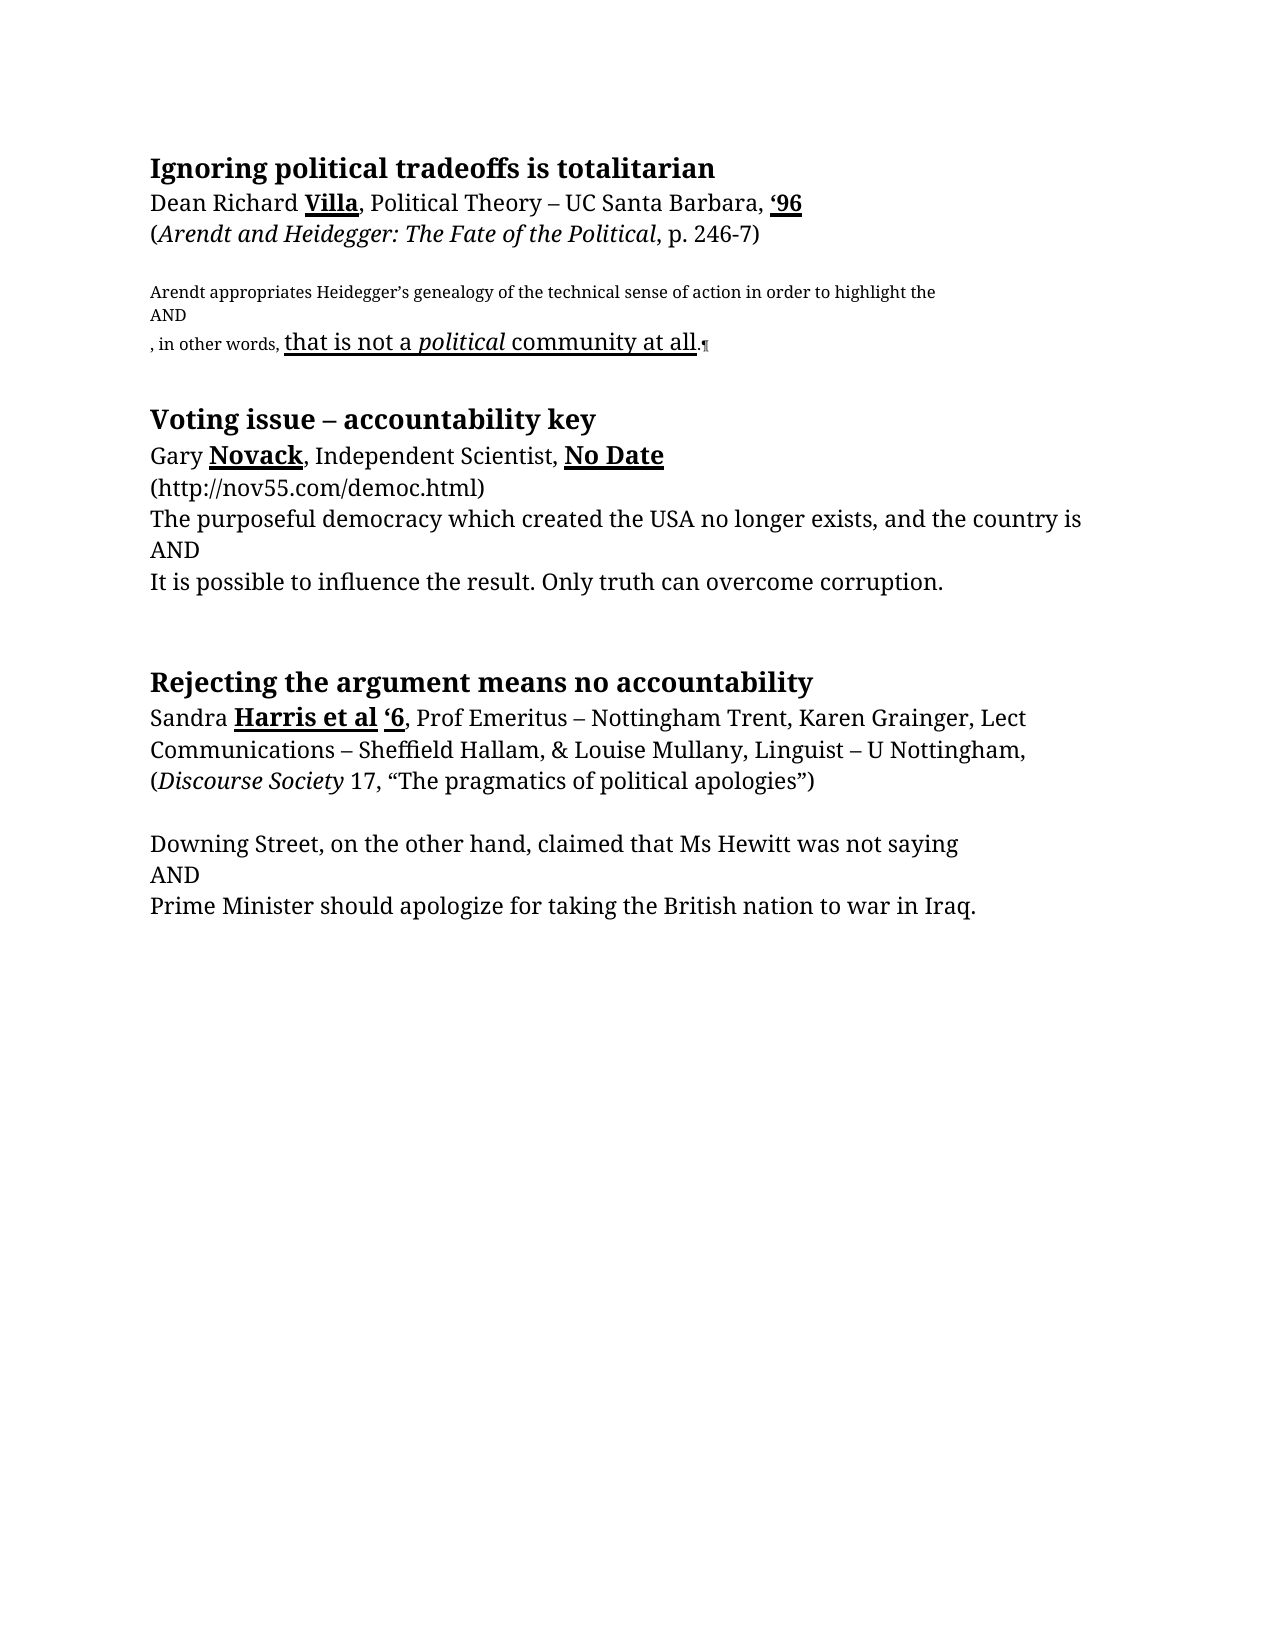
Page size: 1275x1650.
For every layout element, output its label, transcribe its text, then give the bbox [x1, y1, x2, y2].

subtitle Rejecting the argument means no accountability [150, 663, 1125, 700]
text AND [150, 303, 1125, 326]
text Prime Minister should apologize for taking the British nation to war in Iraq. [150, 890, 1125, 921]
text , in other words, that is not a political community at all.¶ [150, 326, 1125, 357]
text AND [150, 534, 1125, 566]
text Downing Street, on the other hand, claimed that Ms Hewitt was not saying [150, 828, 1125, 859]
text The purposeful democracy which created the no longer exists, and the country is [150, 503, 1125, 534]
text (Arendt and Heidegger: The Fate of the Political, p. 246-7) [150, 218, 1125, 249]
text AND [150, 859, 1125, 890]
text Gary Novack, Independent Scientist, No Date [150, 438, 1125, 472]
subtitle Voting issue – accountability key [150, 401, 1125, 438]
text Arendt appropriates Heidegger’s genealogy of the technical sense of action in order to highlight the [150, 281, 1125, 303]
subtitle Ignoring political tradeoffs is totalitarian [150, 150, 1125, 187]
text Dean Richard Villa, Political Theory – UC , ‘96 [150, 187, 1125, 218]
text (http://nov55.com/democ.html) [150, 472, 1125, 503]
text It is possible to influence the result. Only truth can overcome corruption. [150, 566, 1125, 597]
text Sandra Harris et al ‘6, Prof Emeritus – Nottingham Trent, Karen Grainger, Lect Communications – Sheffield Hallam, & Louise Mullany, Linguist – U Nottingham, (Discourse Society 17, “The pragmatics of political apologies”) [150, 700, 1125, 796]
